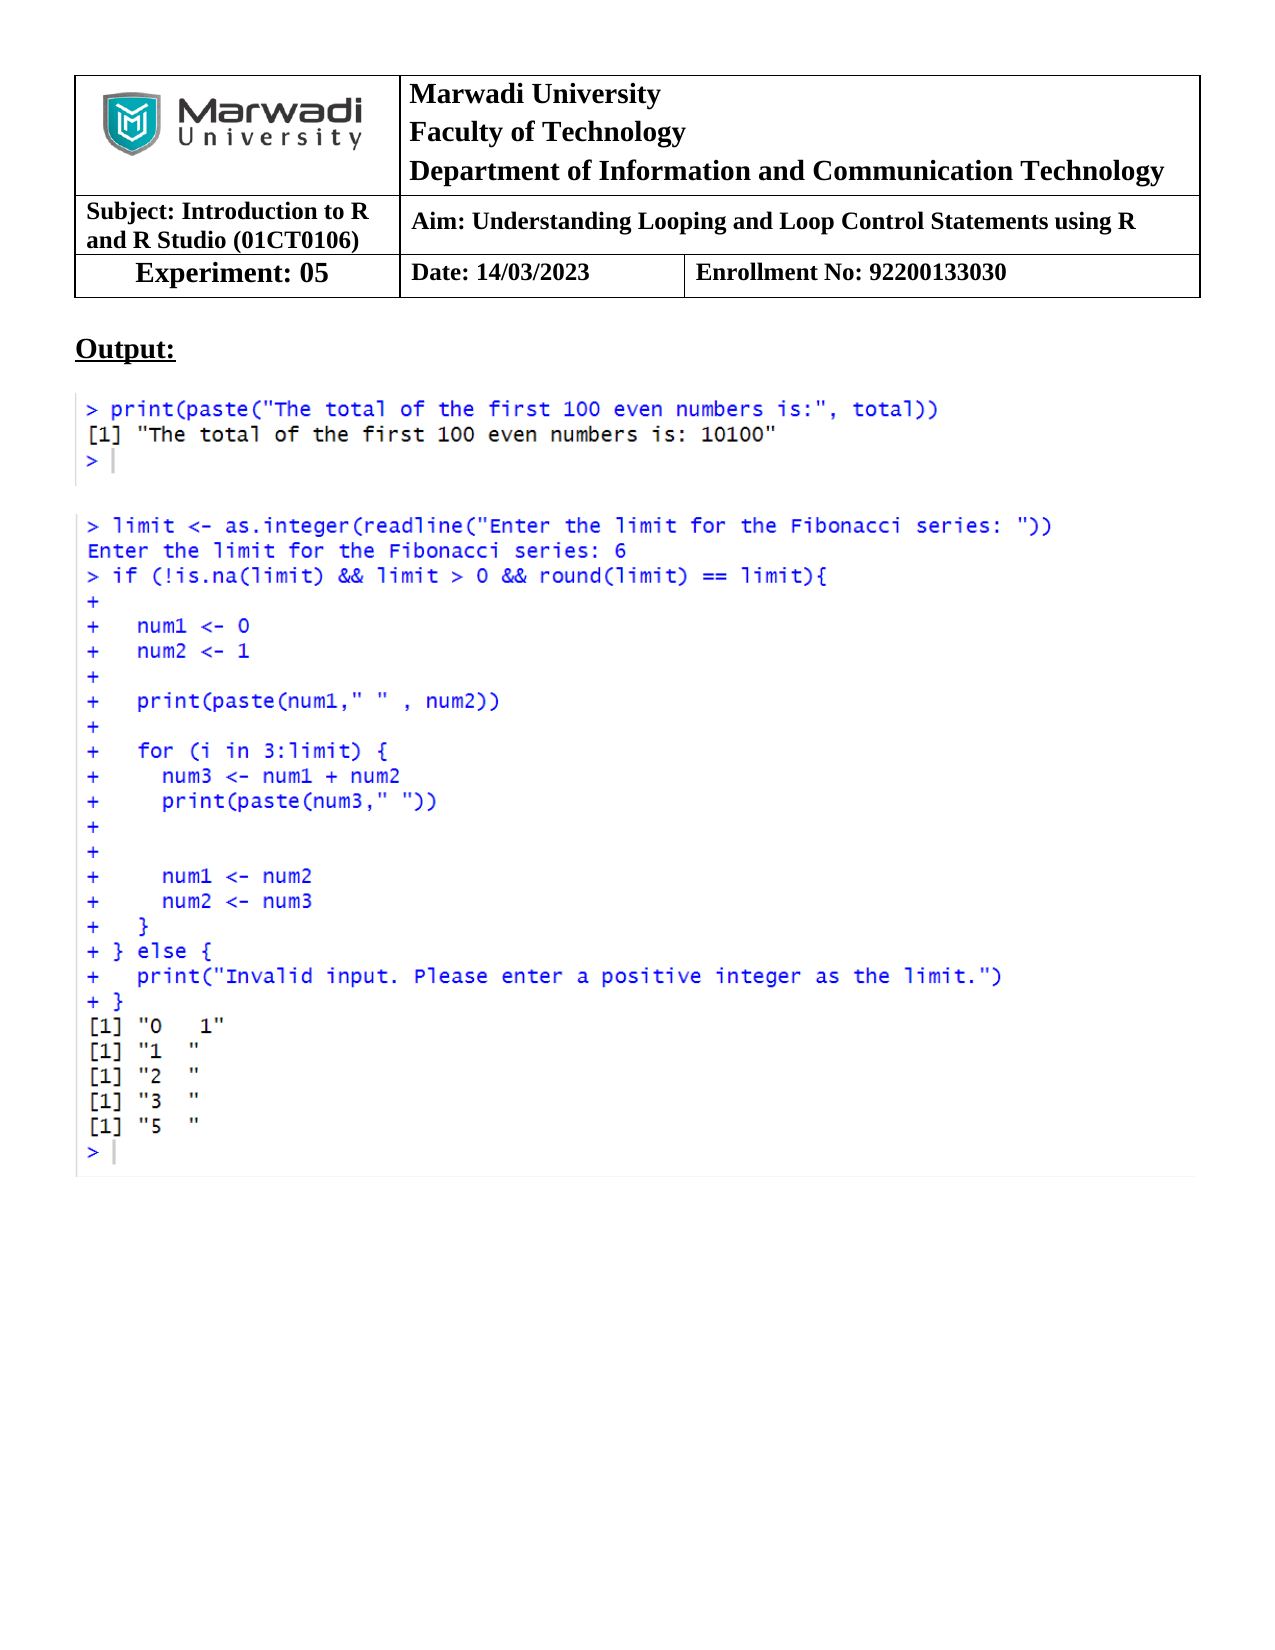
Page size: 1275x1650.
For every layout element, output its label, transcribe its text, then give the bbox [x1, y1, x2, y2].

picture [75, 393, 1116, 486]
text Output: [75, 331, 1200, 364]
picture [75, 514, 1195, 1177]
picture [87, 76, 377, 172]
